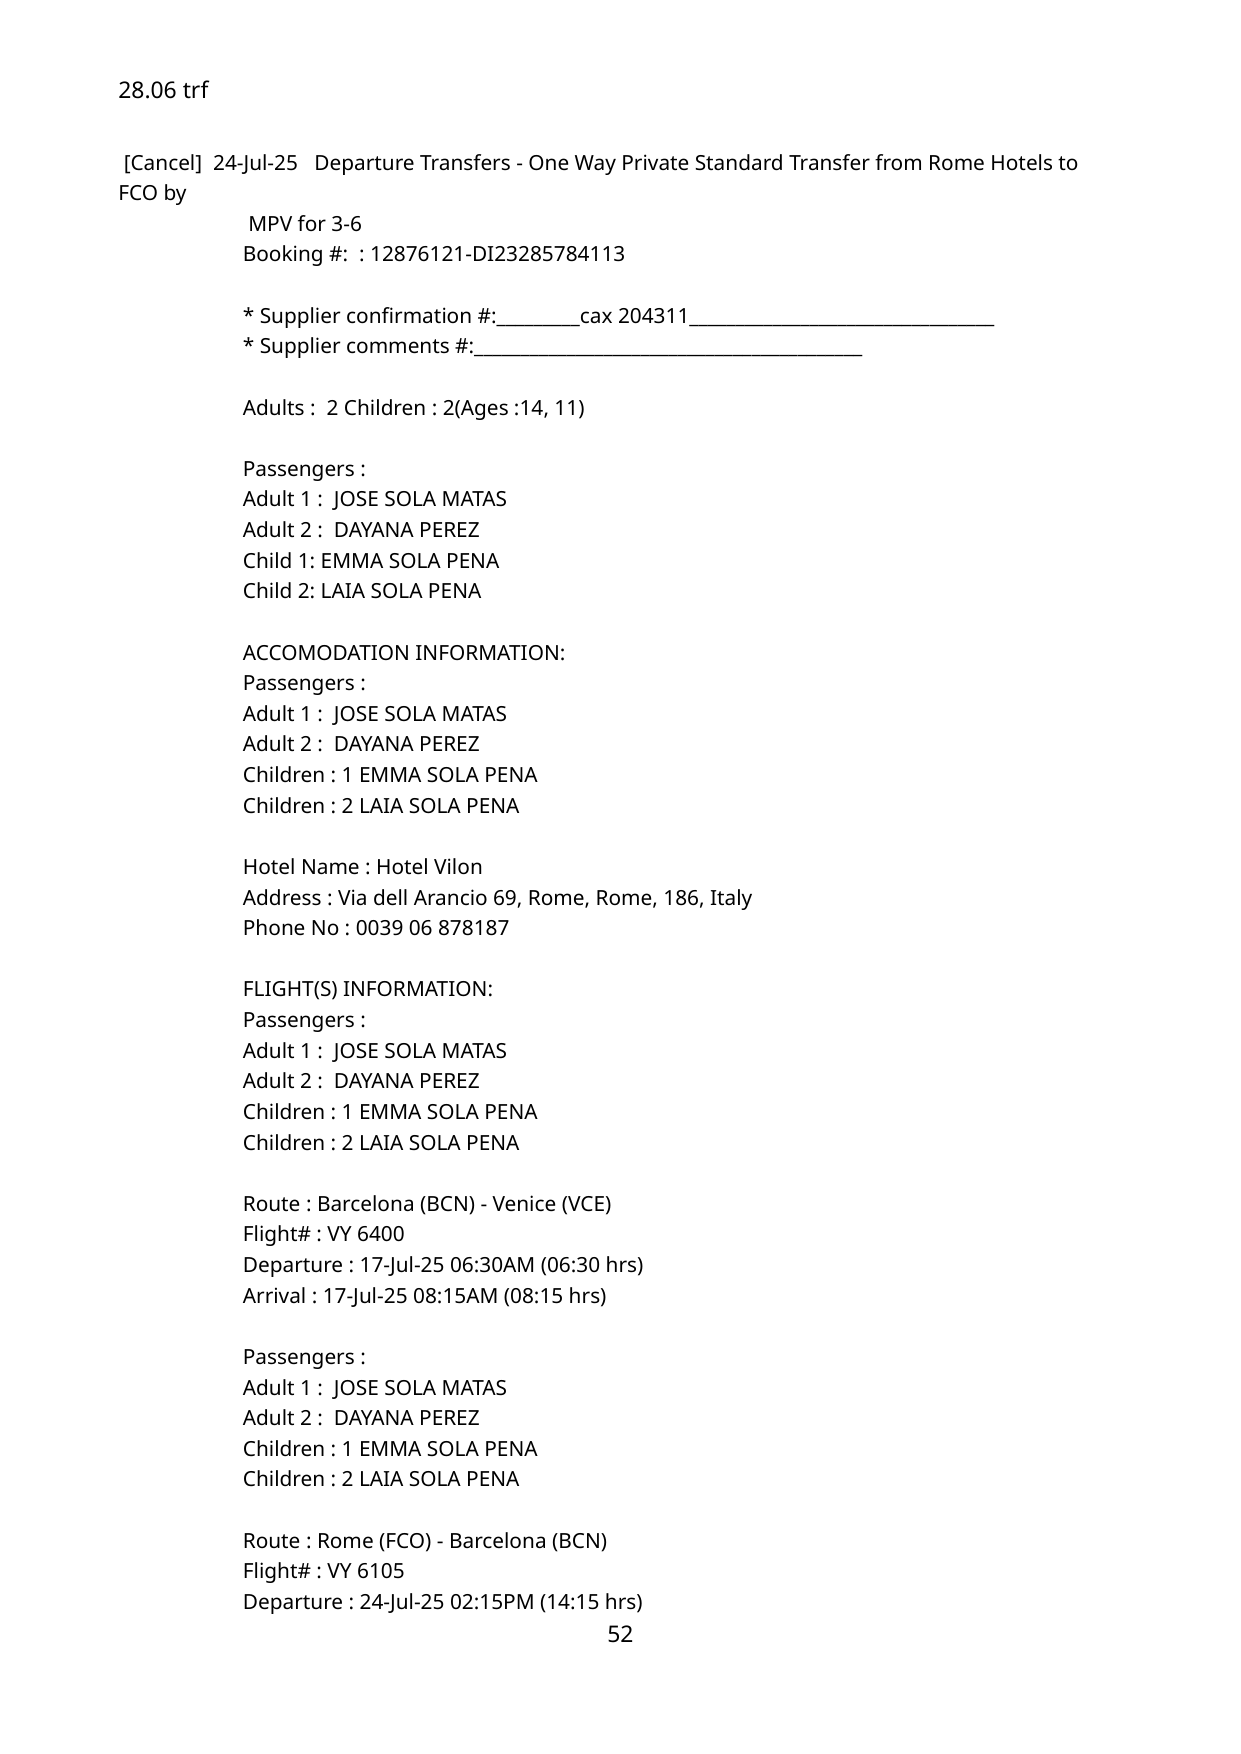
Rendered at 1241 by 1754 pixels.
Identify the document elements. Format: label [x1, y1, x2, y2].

text [118, 148, 1122, 1615]
